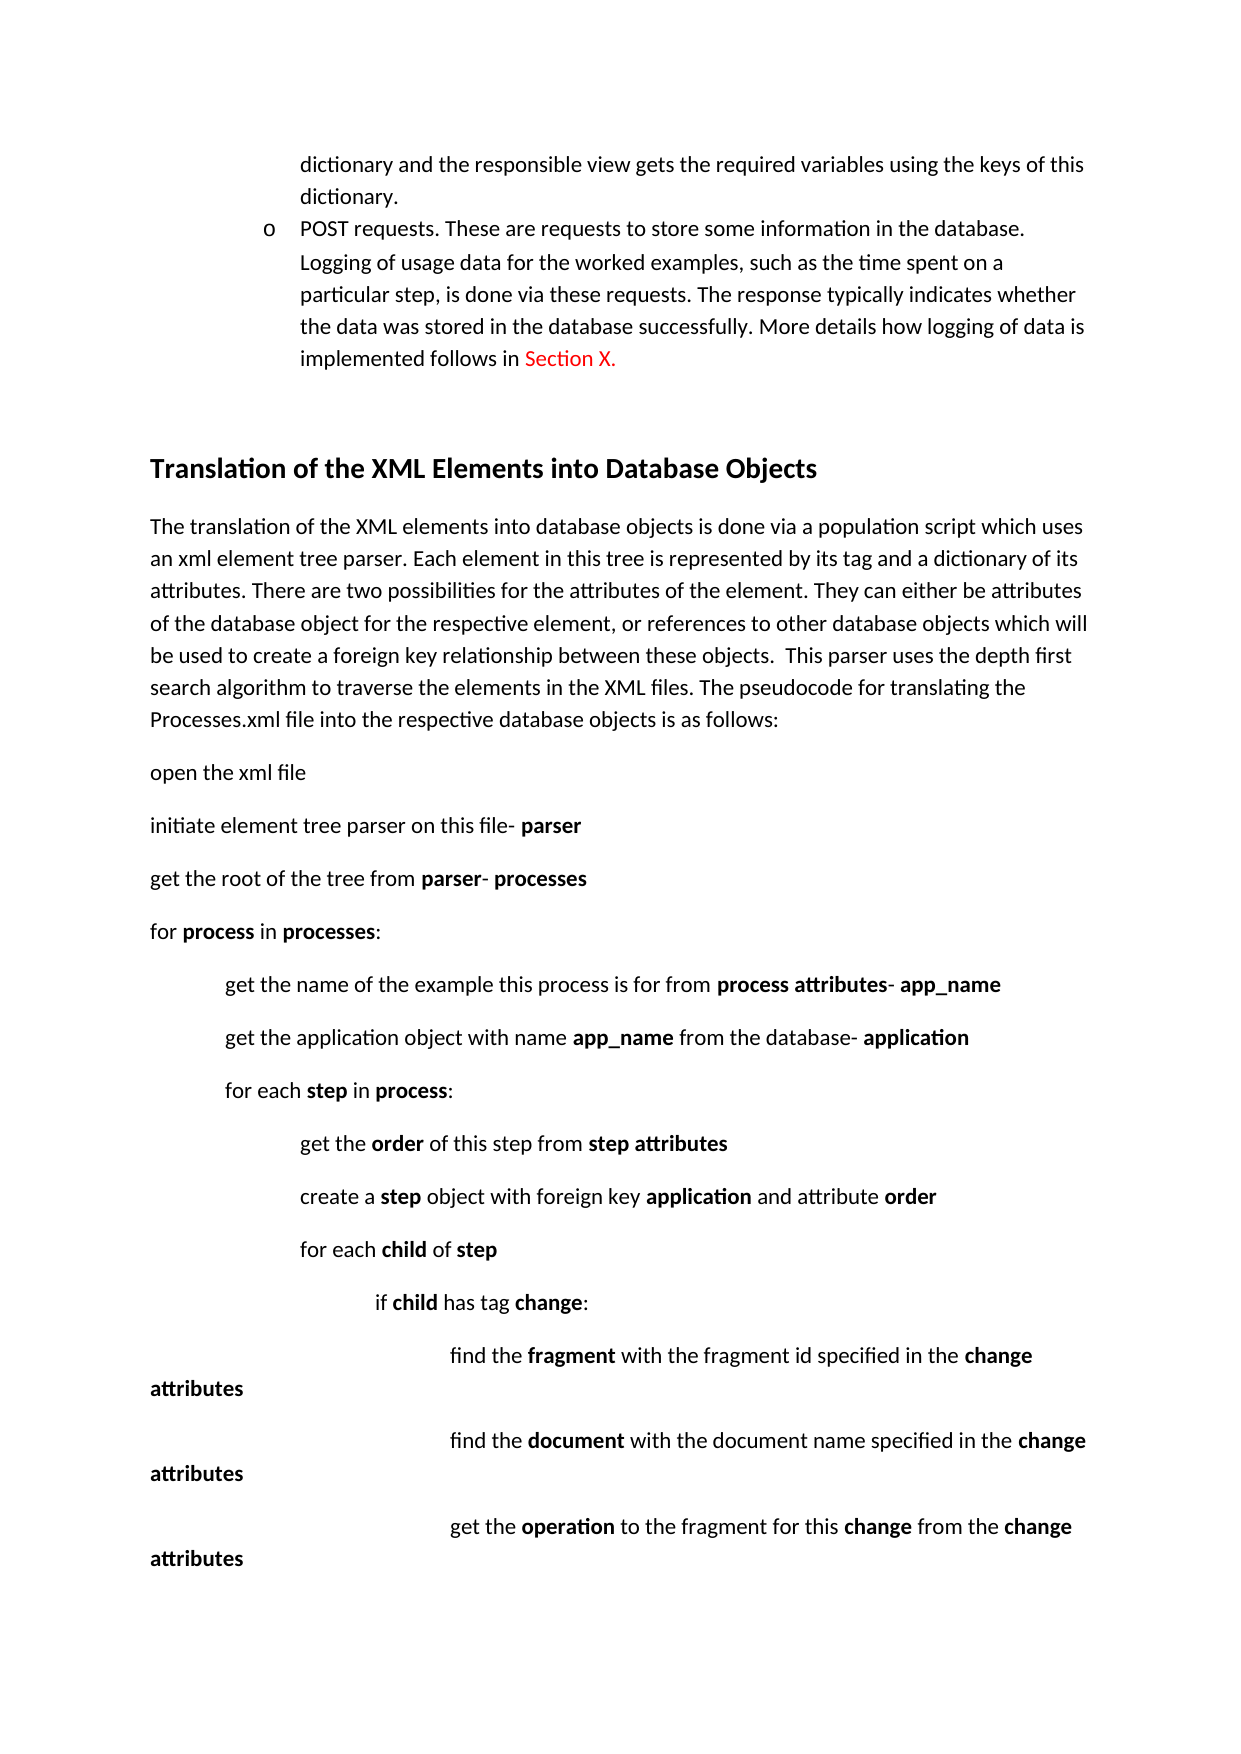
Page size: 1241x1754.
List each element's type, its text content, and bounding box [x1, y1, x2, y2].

list POST requests. These are requests to store some information in the database. Logging of usage data for the worked examples, such as the time spent on a particular step, is done via these requests. The response typically indicates whether the data was stored in the database successfully. More details how logging of data is implemented follows in Section X. [262, 214, 1090, 372]
text if child has tag change: [150, 1288, 1090, 1316]
text for each child of step [150, 1235, 1090, 1263]
text The translation of the XML elements into database objects is done via a population script which uses an xml element tree parser. Each element in this tree is represented by its tag and a dictionary of its attributes. There are two possibilities for the attributes of the element. They can either be attributes of the database object for the respective element, or references to other database objects which will be used to create a foreign key relationship between these objects. This parser uses the depth first search algorithm to traverse the elements in the XML files. The pseudocode for translating the Processes.xml file into the respective database objects is as follows: [150, 512, 1090, 733]
text Translation of the XML Elements into Database Objects [150, 450, 1090, 486]
text create a step object with foreign key application and attribute order [150, 1182, 1090, 1210]
text get the order of this step from step attributes [150, 1129, 1090, 1157]
text find the fragment with the fragment id specified in the change attributes [150, 1341, 1090, 1402]
text get the application object with name app_name from the database- application [150, 1023, 1090, 1051]
text for process in processes: [150, 917, 1090, 945]
text get the operation to the fragment for this change from the change attributes [150, 1512, 1090, 1572]
text for each step in process: [150, 1076, 1090, 1104]
text open the xml file [150, 758, 1090, 786]
text find the document with the document name specified in the change attributes [150, 1427, 1090, 1487]
text get the root of the tree from parser- processes [150, 864, 1090, 892]
text get the name of the example this process is for from process attributes- app_name [150, 970, 1090, 998]
text initiate element tree parser on this file- parser [150, 811, 1090, 839]
